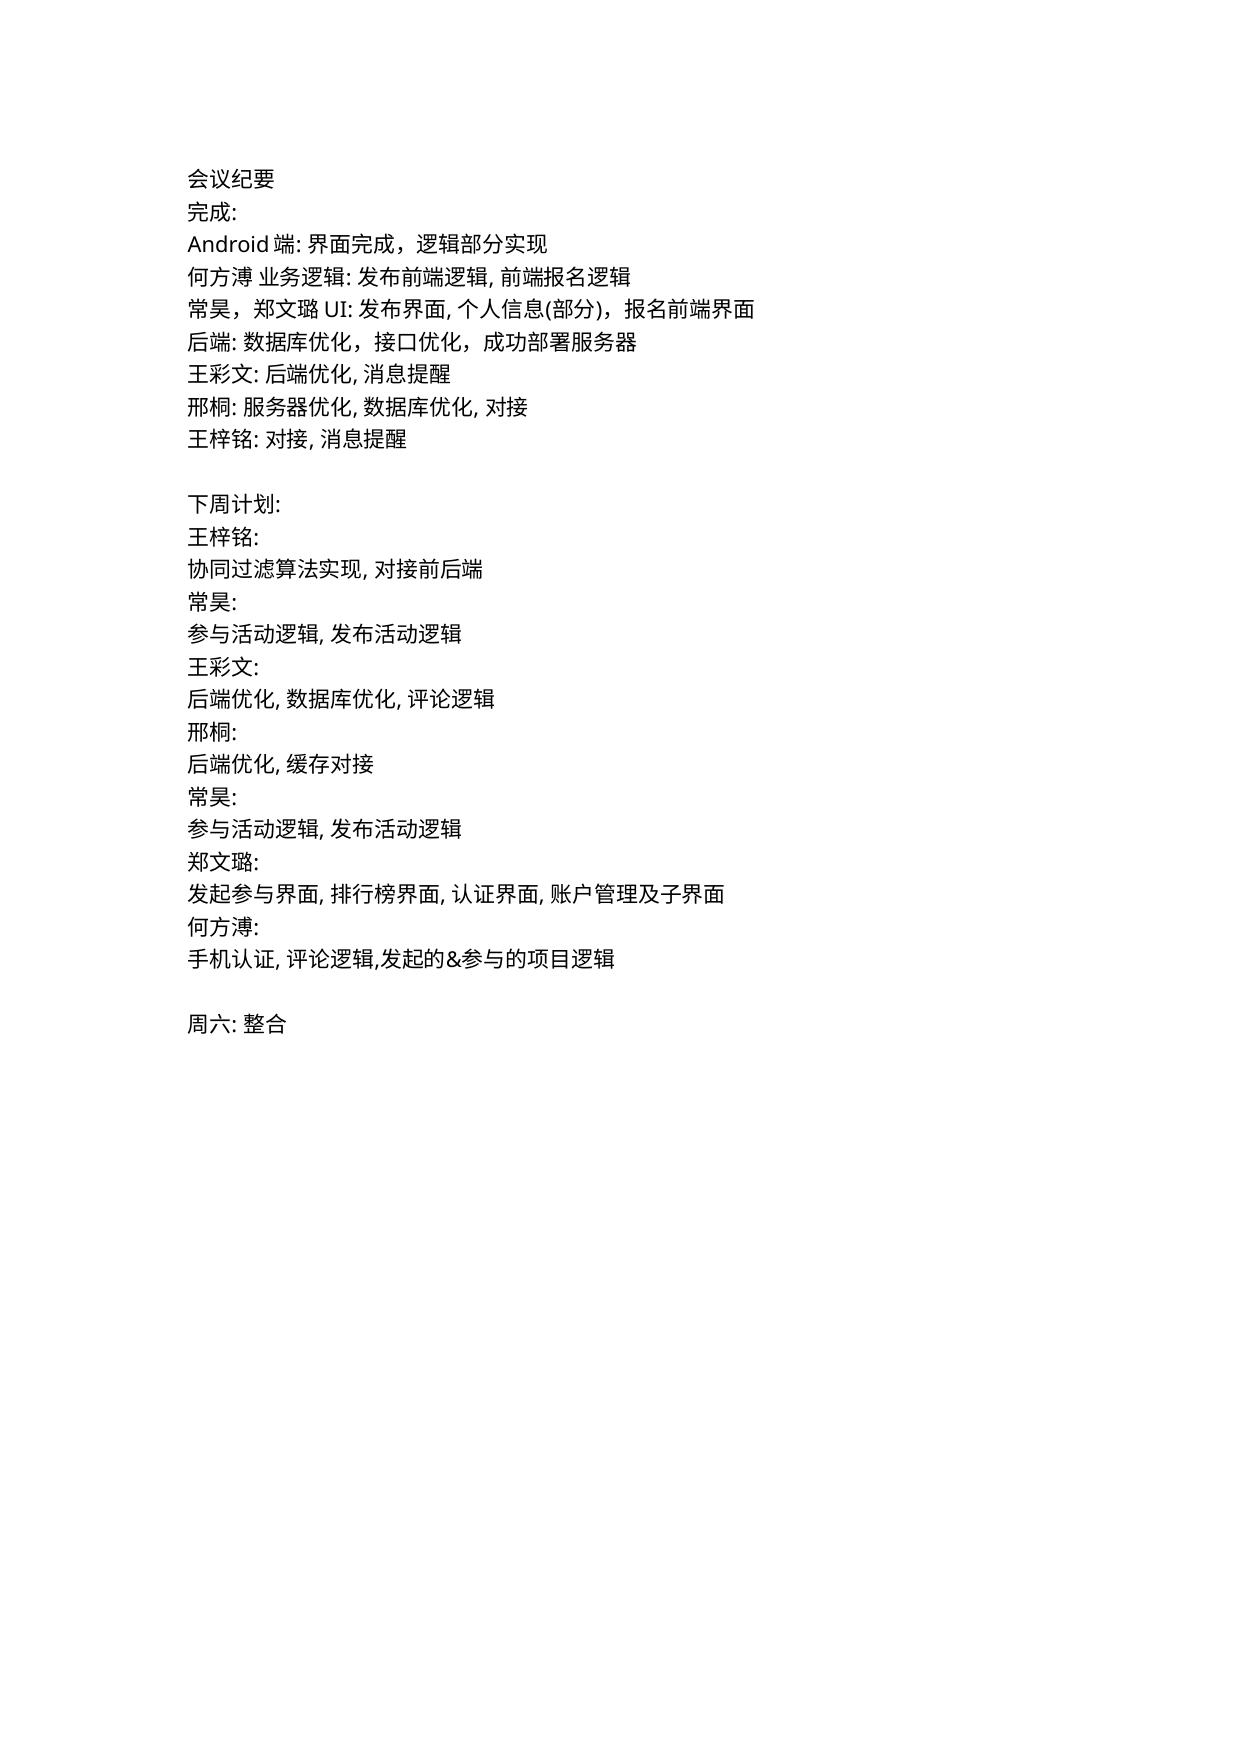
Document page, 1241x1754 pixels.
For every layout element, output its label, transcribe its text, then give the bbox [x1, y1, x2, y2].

text 后端优化, 缓存对接 [187, 747, 1053, 779]
text Android端: 界面完成，逻辑部分实现 [187, 227, 1053, 259]
text 周六: 整合 [187, 1007, 1053, 1039]
text 邢桐: [187, 714, 1053, 747]
text 何方溥: [187, 909, 1053, 942]
text 郑文璐: [187, 844, 1053, 877]
text 会议纪要 [187, 162, 1053, 194]
text 手机认证, 评论逻辑,发起的&参与的项目逻辑 [187, 942, 1053, 974]
text 常昊: [187, 779, 1053, 812]
text 协同过滤算法实现, 对接前后端 [187, 552, 1053, 584]
text 后端优化, 数据库优化, 评论逻辑 [187, 682, 1053, 714]
text 常昊，郑文璐 UI: 发布界面, 个人信息(部分)，报名前端界面 [187, 292, 1053, 324]
text 王彩文: [187, 649, 1053, 682]
text 参与活动逻辑, 发布活动逻辑 [187, 812, 1053, 844]
text 参与活动逻辑, 发布活动逻辑 [187, 617, 1053, 649]
text 后端: 数据库优化，接口优化，成功部署服务器 [187, 324, 1053, 357]
text 王梓铭: [187, 519, 1053, 552]
text 王梓铭: 对接, 消息提醒 [187, 422, 1053, 454]
text 发起参与界面, 排行榜界面, 认证界面, 账户管理及子界面 [187, 877, 1053, 909]
text 邢桐: 服务器优化, 数据库优化, 对接 [187, 389, 1053, 422]
text 何方溥 业务逻辑: 发布前端逻辑, 前端报名逻辑 [187, 259, 1053, 292]
text 常昊: [187, 584, 1053, 617]
text 完成: [187, 194, 1053, 227]
text 王彩文: 后端优化, 消息提醒 [187, 357, 1053, 389]
text 下周计划: [187, 487, 1053, 519]
